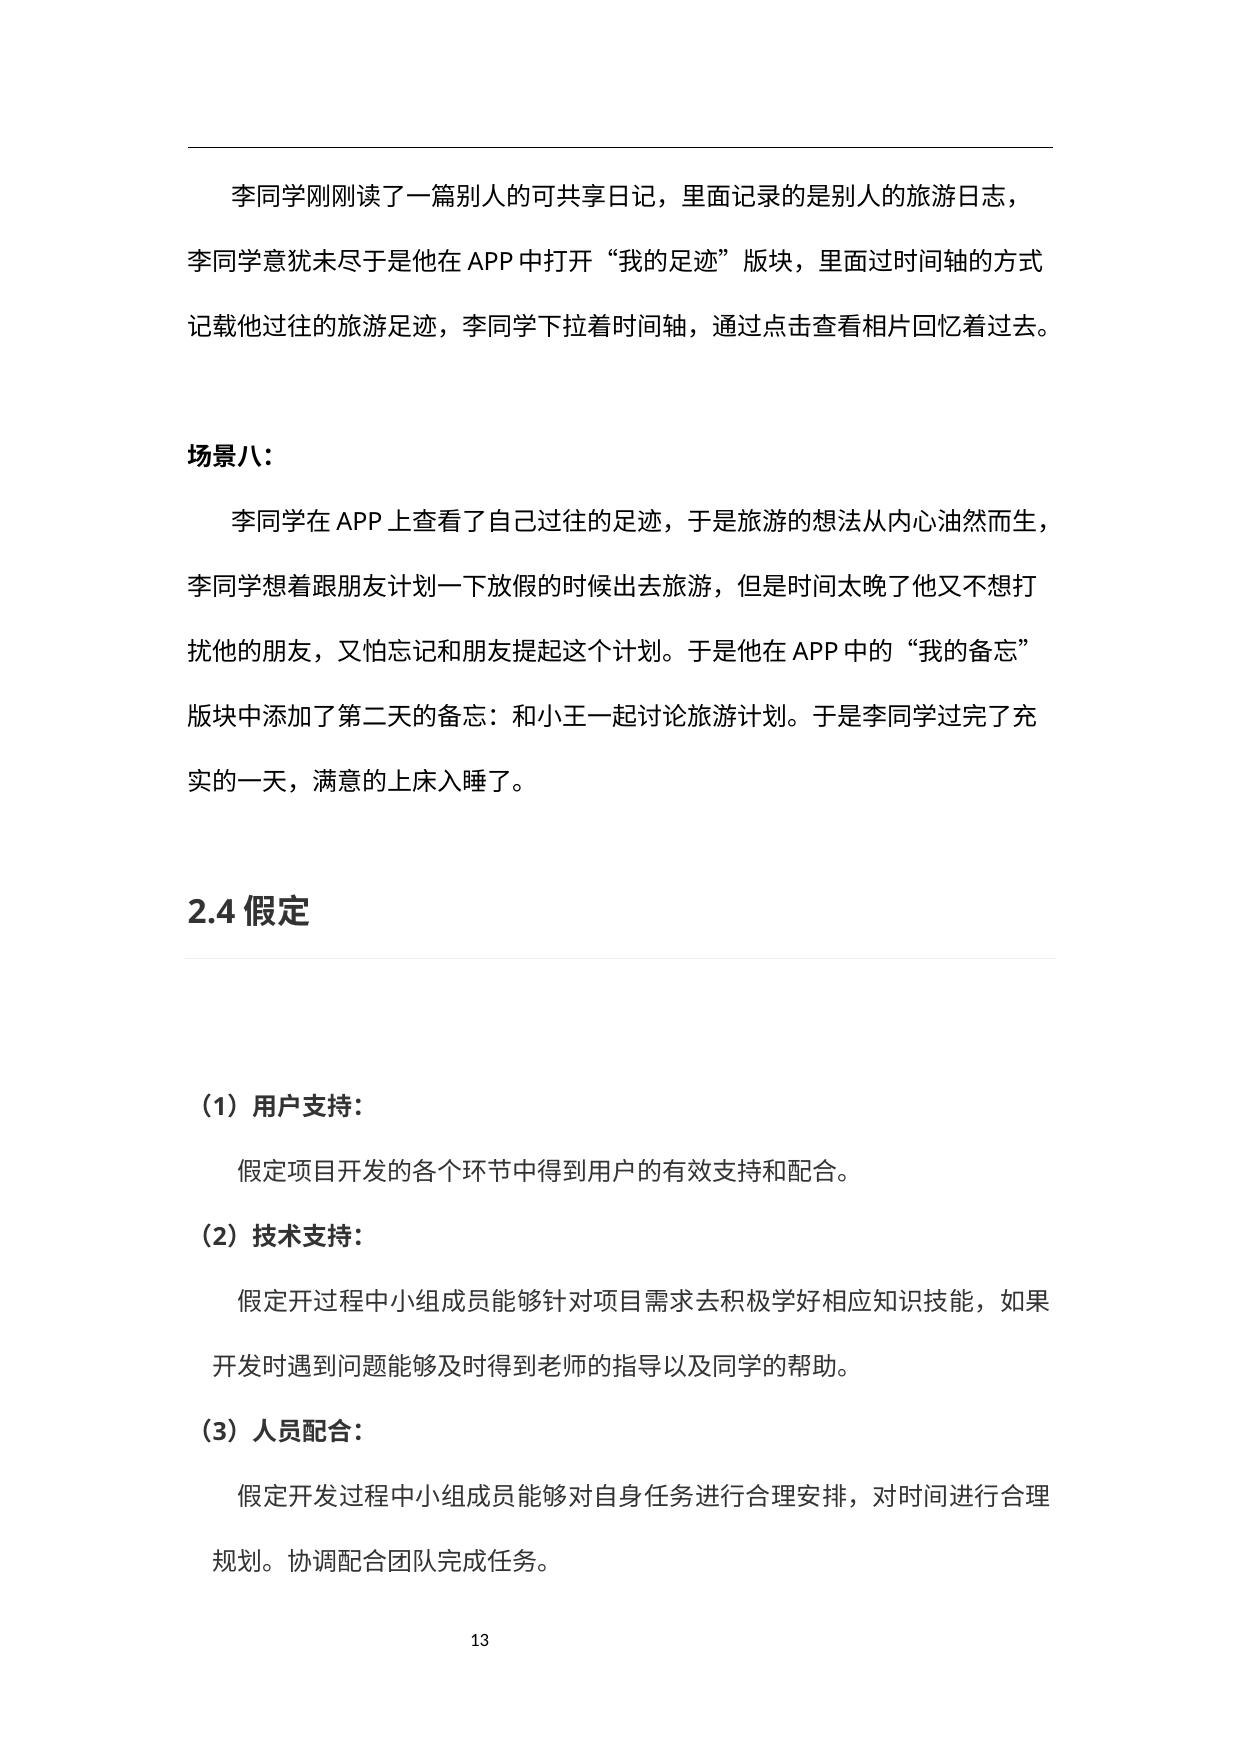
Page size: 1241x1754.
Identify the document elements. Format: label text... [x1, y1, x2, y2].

text 李同学刚刚读了一篇别人的可共享日记，里面记录的是别人的旅游日志，李同学意犹未尽于是他在APP中打开“我的足迹”版块，里面过时间轴的方式记载他过往的旅游足迹，李同学下拉着时间轴，通过点击查看相片回忆着过去。 [187, 162, 1053, 357]
text 李同学在APP上查看了自己过往的足迹，于是旅游的想法从内心油然而生，李同学想着跟朋友计划一下放假的时候出去旅游，但是时间太晚了他又不想打扰他的朋友，又怕忘记和朋友提起这个计划。于是他在APP中的“我的备忘”版块中添加了第二天的备忘：和小王一起讨论旅游计划。于是李同学过完了充实的一天，满意的上床入睡了。 [187, 487, 1053, 812]
list （1）用户支持： [187, 1072, 1053, 1137]
text 场景八： [187, 422, 1053, 487]
list 假定开过程中小组成员能够针对项目需求去积极学好相应知识技能，如果开发时遇到问题能够及时得到老师的指导以及同学的帮助。 [212, 1267, 1053, 1397]
list 假定开发过程中小组成员能够对自身任务进行合理安排，对时间进行合理规划。协调配合团队完成任务。 [212, 1462, 1053, 1592]
list （3）人员配合： [187, 1397, 1053, 1462]
text 2.4 假定 [187, 877, 1053, 942]
list （2）技术支持： [187, 1202, 1053, 1267]
list 假定项目开发的各个环节中得到用户的有效支持和配合。 [187, 1137, 1053, 1202]
